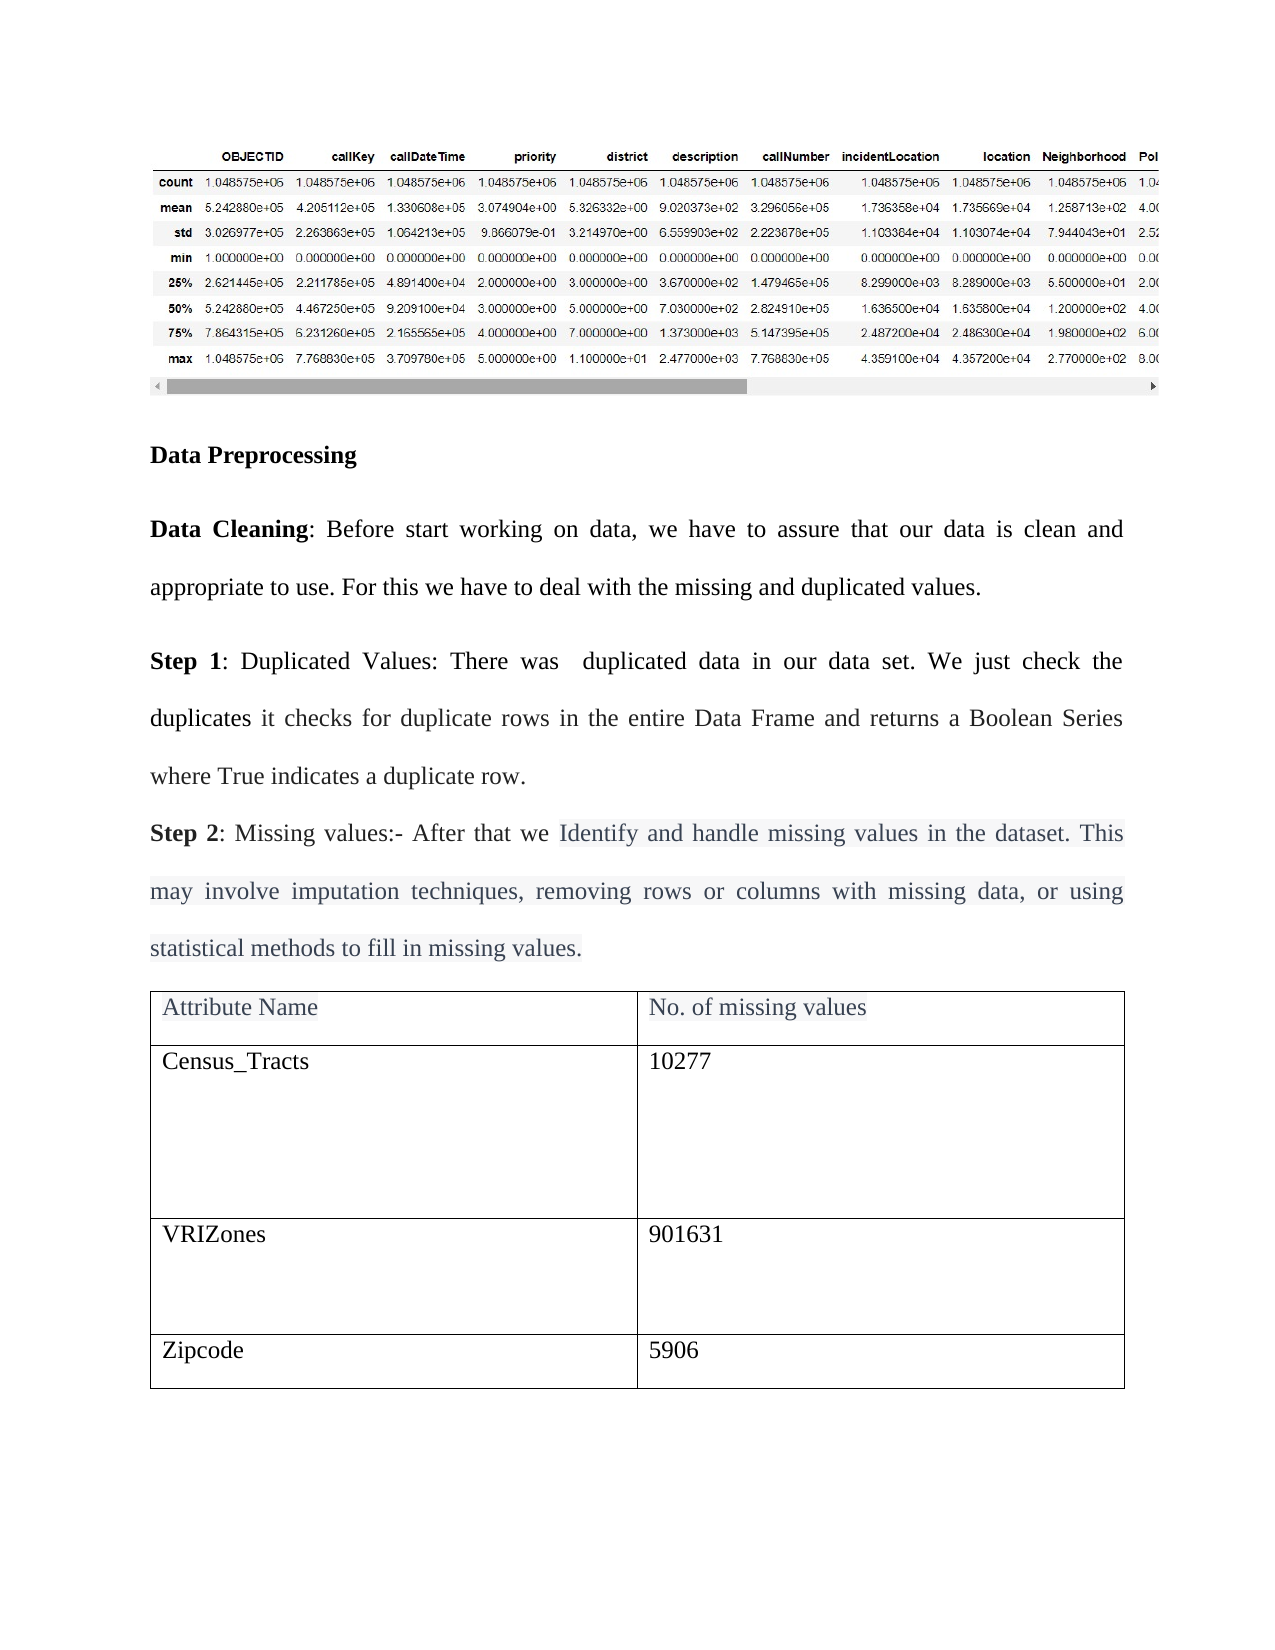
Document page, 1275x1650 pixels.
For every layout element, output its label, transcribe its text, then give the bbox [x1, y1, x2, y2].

table_cell Zipcode [151, 1335, 637, 1388]
text Data Cleaning: Before start working on data, we have to assure that our data is clean and appropriate to use. For this we have to deal with the missing and duplicated values. [150, 514, 1125, 601]
text Data Preprocessing [150, 440, 1125, 469]
table_cell Census_Tracts [151, 1046, 637, 1218]
text Step 2: Missing values:- After that we Identify and handle missing values in the dataset. This may involve imputation techniques, removing rows or columns with missing data, or using statistical methods to fill in missing values. [150, 818, 1125, 876]
text Step 1: Duplicated Values: There was duplicated data in our data set. We just check the duplicates it checks for duplicate rows in the entire Data Frame and returns a Boolean Series where True indicates a duplicate row. [150, 646, 1125, 790]
table_cell VRIZones [151, 1219, 637, 1334]
table_cell 901631 [638, 1219, 1124, 1334]
table_header Attribute Name [151, 992, 637, 1045]
picture [150, 150, 1159, 396]
text Step 2: Missing values:- After that we Identify and handle missing values in the dataset. This may involve imputation techniques, removing rows or columns with missing data, or using statistical methods to fill in missing values. [150, 905, 1125, 962]
table_header No. of missing values [638, 992, 1124, 1045]
table_cell 10277 [638, 1046, 1124, 1218]
table_cell 5906 [638, 1335, 1124, 1388]
